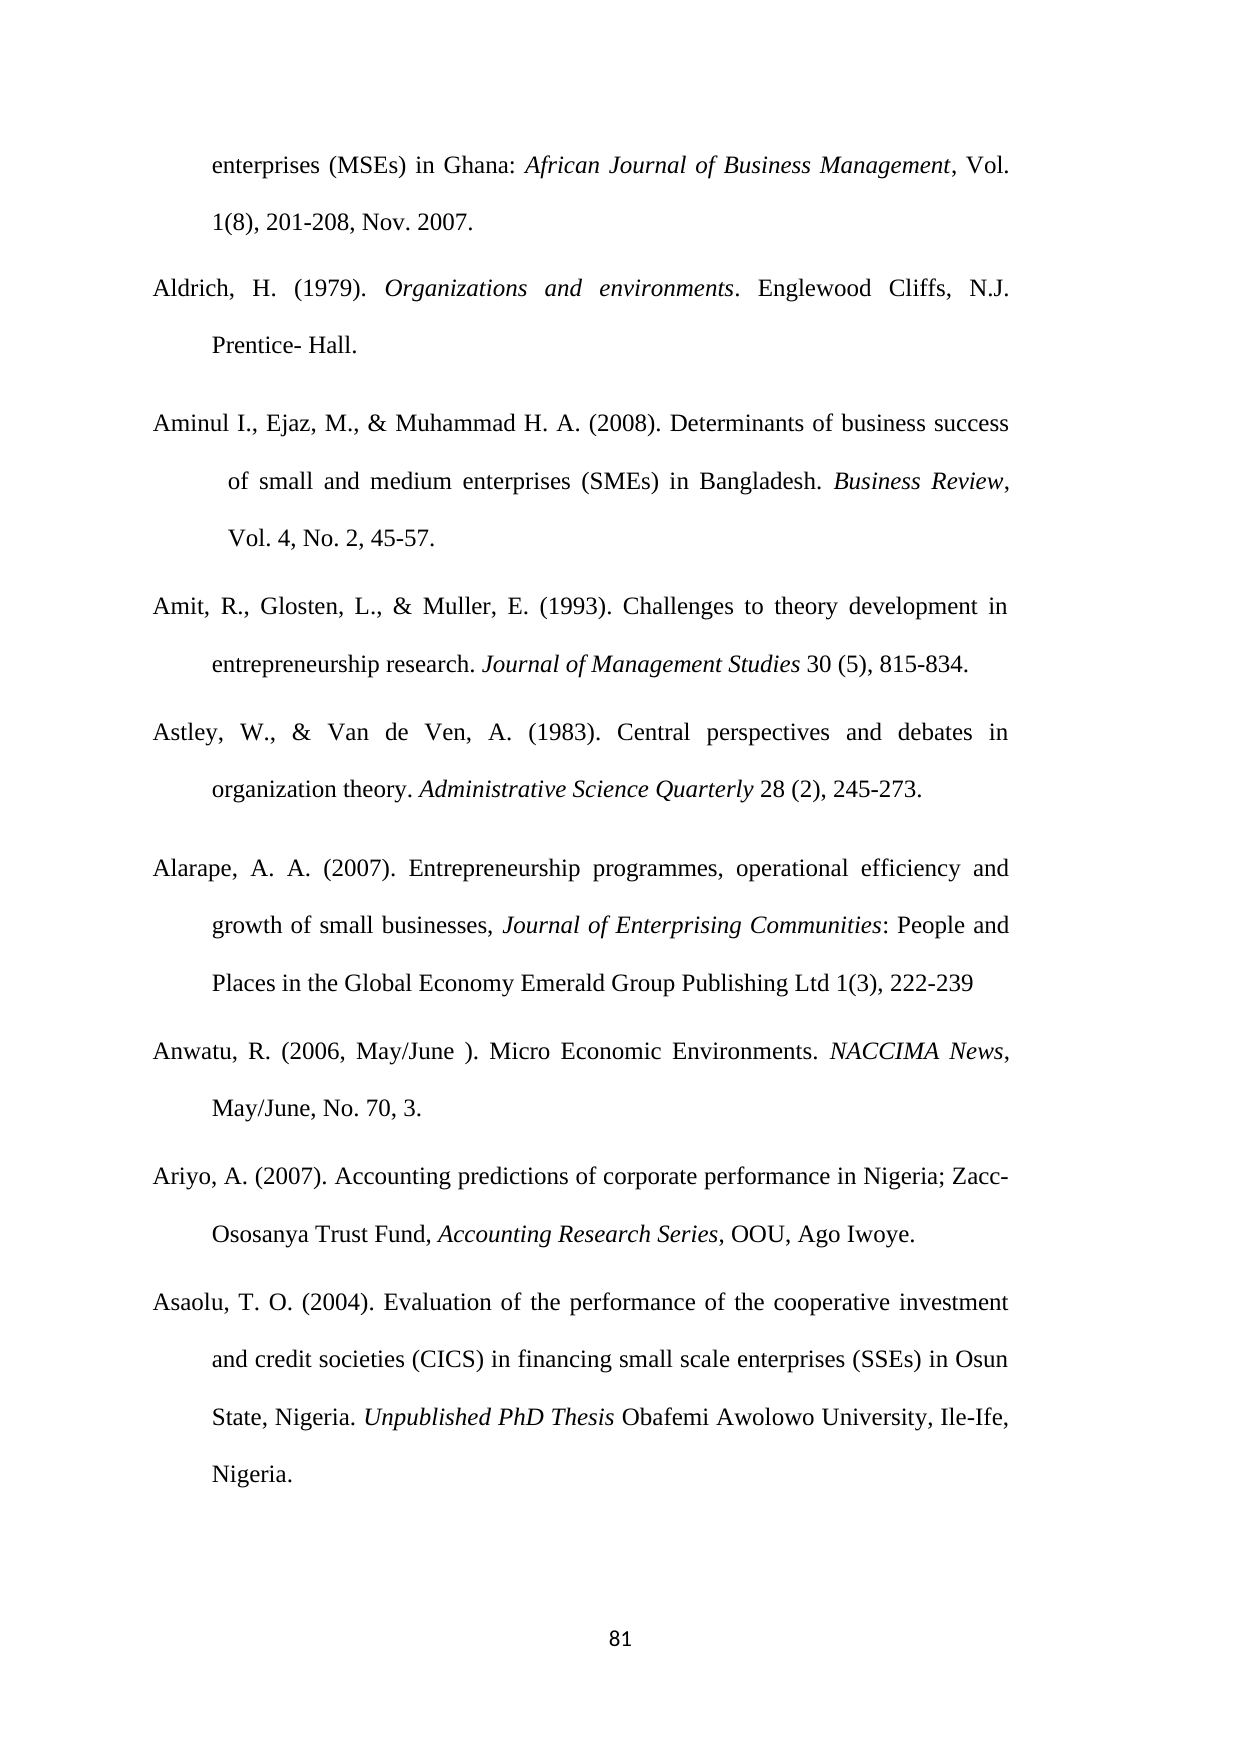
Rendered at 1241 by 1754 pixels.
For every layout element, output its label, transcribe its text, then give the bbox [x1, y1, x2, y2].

text Amit, R., Glosten, L., & Muller, E. (1993). Challenges to theory development in entrepreneurship research. Journal of Management Studies 30 (5), 815-834. [152, 591, 1009, 677]
text Anwatu, R. (2006, May/June ). Micro Economic Environments. NACCIMA News, May/June, No. 70, 3. [152, 1036, 1010, 1122]
text Alarape, A. A. (2007). Entrepreneurship programmes, operational efficiency and growth of small businesses, Journal of Enterprising Communities: People and Places in the Global Economy Emerald Group Publishing Ltd 1(3), 222-239 [152, 853, 1009, 996]
text Aminul I., Ejaz, M., & Muhammad H. A. (2008). Determinants of business success of small and medium enterprises (SMEs) in Bangladesh. Business Review, Vol. 4, No. 2, 45-57. [153, 408, 1010, 552]
text Astley, W., & Van de Ven, A. (1983). Central perspectives and debates in organization theory. Administrative Science Quarterly 28 (2), 245-273. [152, 717, 1009, 803]
text Aldrich, H. (1979). Organizations and environments. Englewood Cliffs, N.J. Prentice- Hall. [152, 273, 1010, 359]
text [152, 150, 1009, 236]
text Ariyo, A. (2007). Accounting predictions of corporate performance in Nigeria; Zacc- Ososanya Trust Fund, Accounting Research Series, OOU, Ago Iwoye. [152, 1161, 1009, 1247]
text Asaolu, T. O. (2004). Evaluation of the performance of the cooperative investment and credit societies (CICS) in financing small scale enterprises (SSEs) in Osun State, Nigeria. Unpublished PhD Thesis Obafemi Awolowo University, Ile-Ife, Nigeria. [152, 1287, 1009, 1488]
